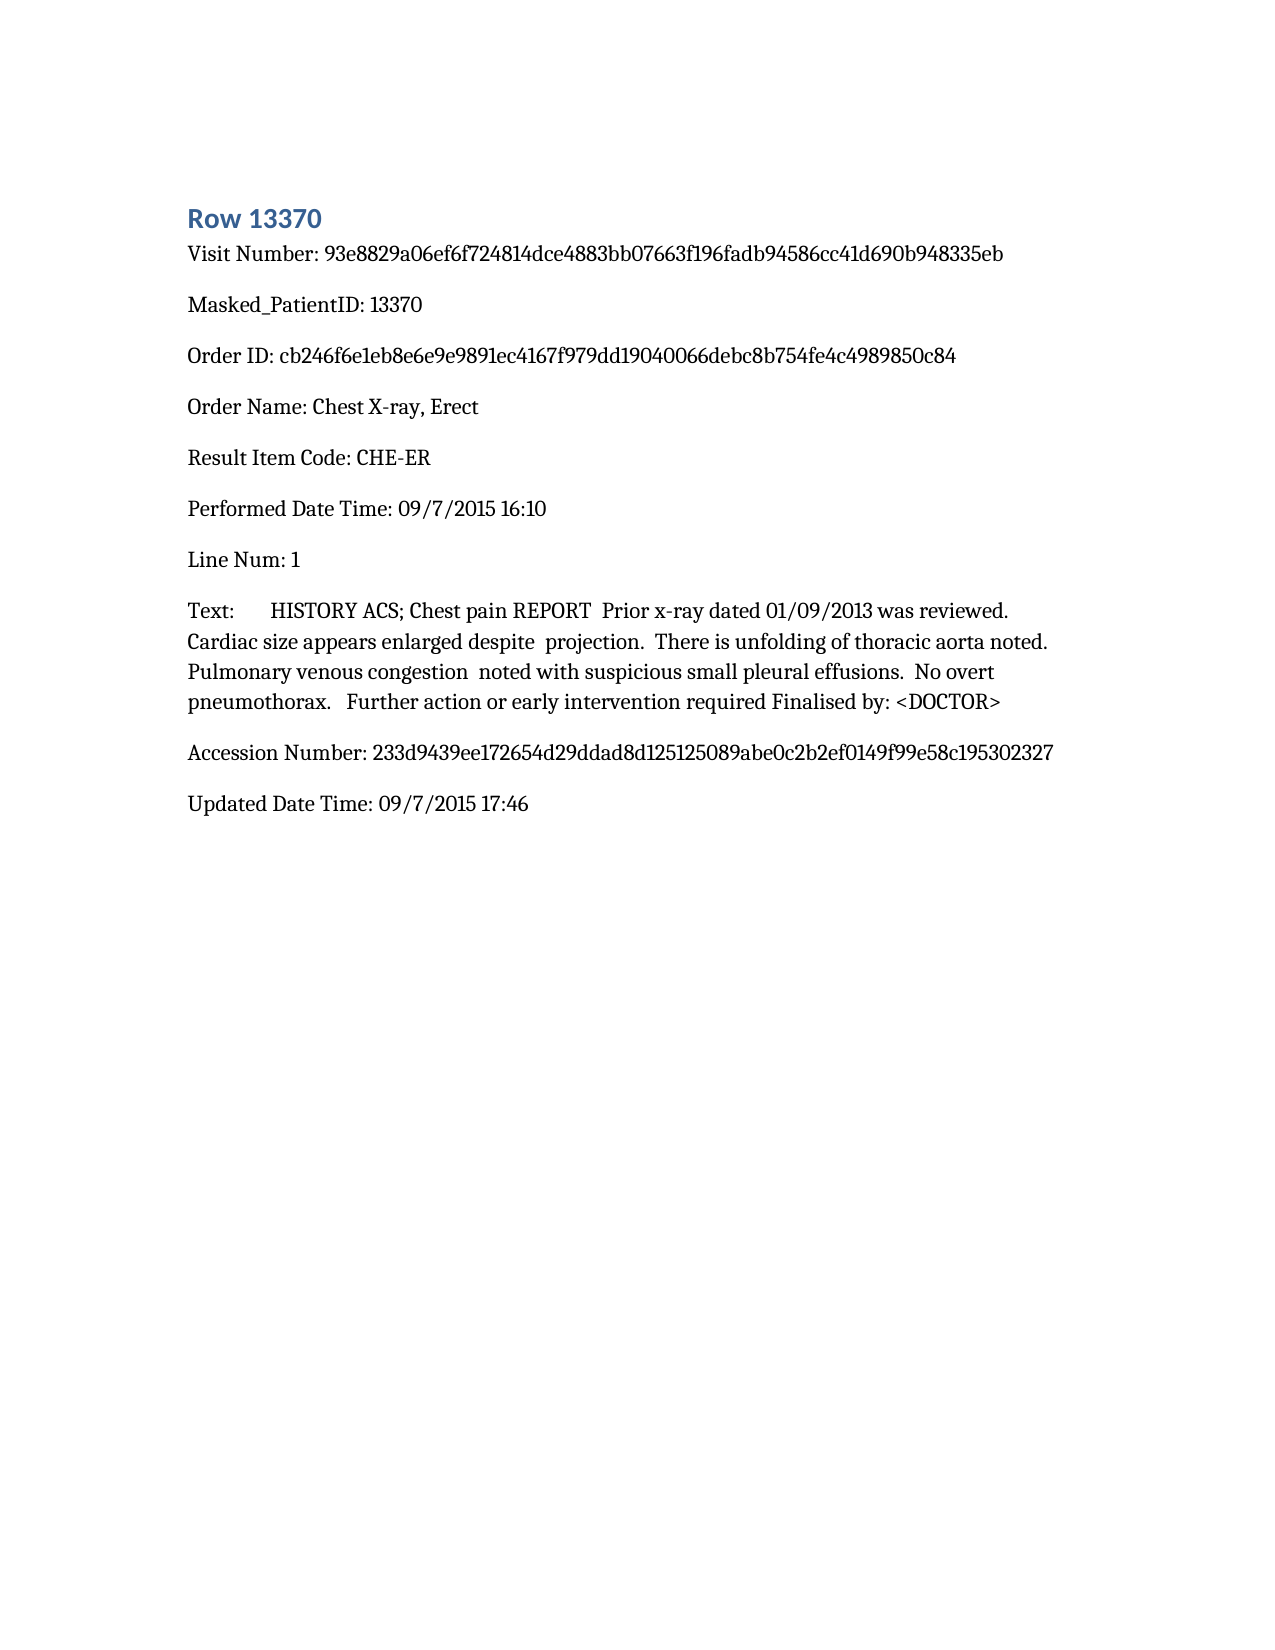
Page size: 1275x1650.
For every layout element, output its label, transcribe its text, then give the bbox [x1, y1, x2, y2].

text Accession Number: 233d9439ee172654d29ddad8d125125089abe0c2b2ef0149f99e58c195302327 [187, 740, 1087, 766]
text Masked_PatientID: 13370 [187, 292, 1087, 318]
subtitle Row 13370 [187, 200, 1087, 236]
text Order ID: cb246f6e1eb8e6e9e9891ec4167f979dd19040066debc8b754fe4c4989850c84 [187, 343, 1087, 369]
text Text: HISTORY ACS; Chest pain REPORT Prior x-ray dated 01/09/2013 was reviewed. Cardiac size appears enlarged despite projection. There is unfolding of thoracic aorta noted. Pulmonary venous congestion noted with suspicious small pleural effusions. No overt pneumothorax. Further action or early intervention required Finalised by: <DOCTOR> [187, 598, 1087, 715]
text Result Item Code: CHE-ER [187, 445, 1087, 471]
text Performed Date Time: 09/7/2015 16:10 [187, 496, 1087, 522]
text Order Name: Chest X-ray, Erect [187, 394, 1087, 420]
text Visit Number: 93e8829a06ef6f724814dce4883bb07663f196fadb94586cc41d690b948335eb [187, 241, 1087, 267]
text Updated Date Time: 09/7/2015 17:46 [187, 791, 1087, 817]
text Line Num: 1 [187, 547, 1087, 573]
